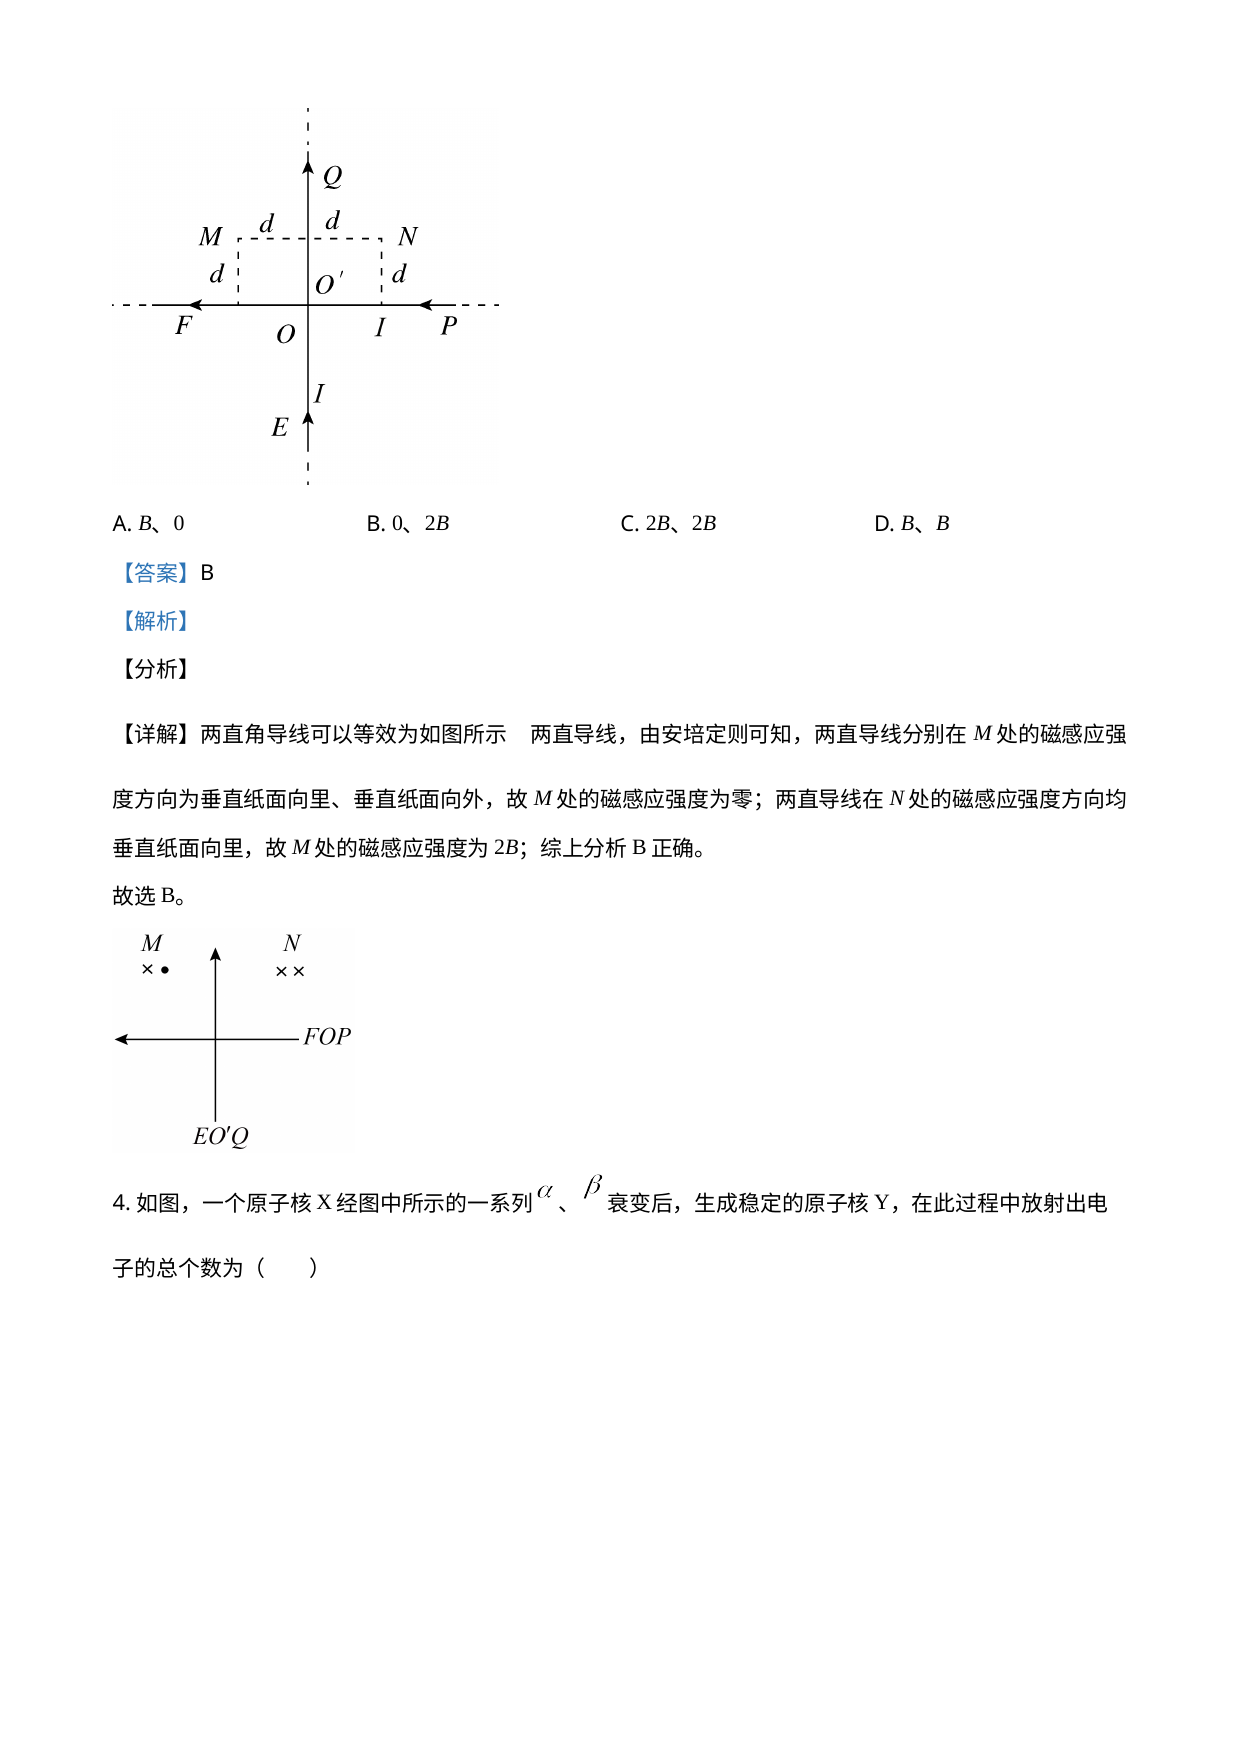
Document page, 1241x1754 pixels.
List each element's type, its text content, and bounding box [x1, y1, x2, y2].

text 故选B。 [112, 878, 1128, 911]
text 【解析】 [112, 603, 1128, 636]
picture [112, 108, 499, 485]
text A. B、0 B. 0、2B C. 2B、2B D. B、B [112, 507, 1128, 539]
text 【答案】B [112, 555, 1128, 588]
text 4. 如图，一个原子核X经图中所示的一系列、衰变后，生成稳定的原子核Y，在此过程中放射出电子的总个数为（ ） [112, 1169, 1128, 1283]
text 【分析】 [112, 652, 1128, 684]
text 【详解】两直角导线可以等效为如图所示两直导线，由安培定则可知，两直导线分别在M处的磁感应强度方向为垂直纸面向里、垂直纸面向外，故M处的磁感应强度为零；两直导线在N处的磁感应强度方向均垂直纸面向里，故M处的磁感应强度为2B；综上分析B正确。 [112, 700, 1128, 863]
picture [112, 928, 355, 1153]
